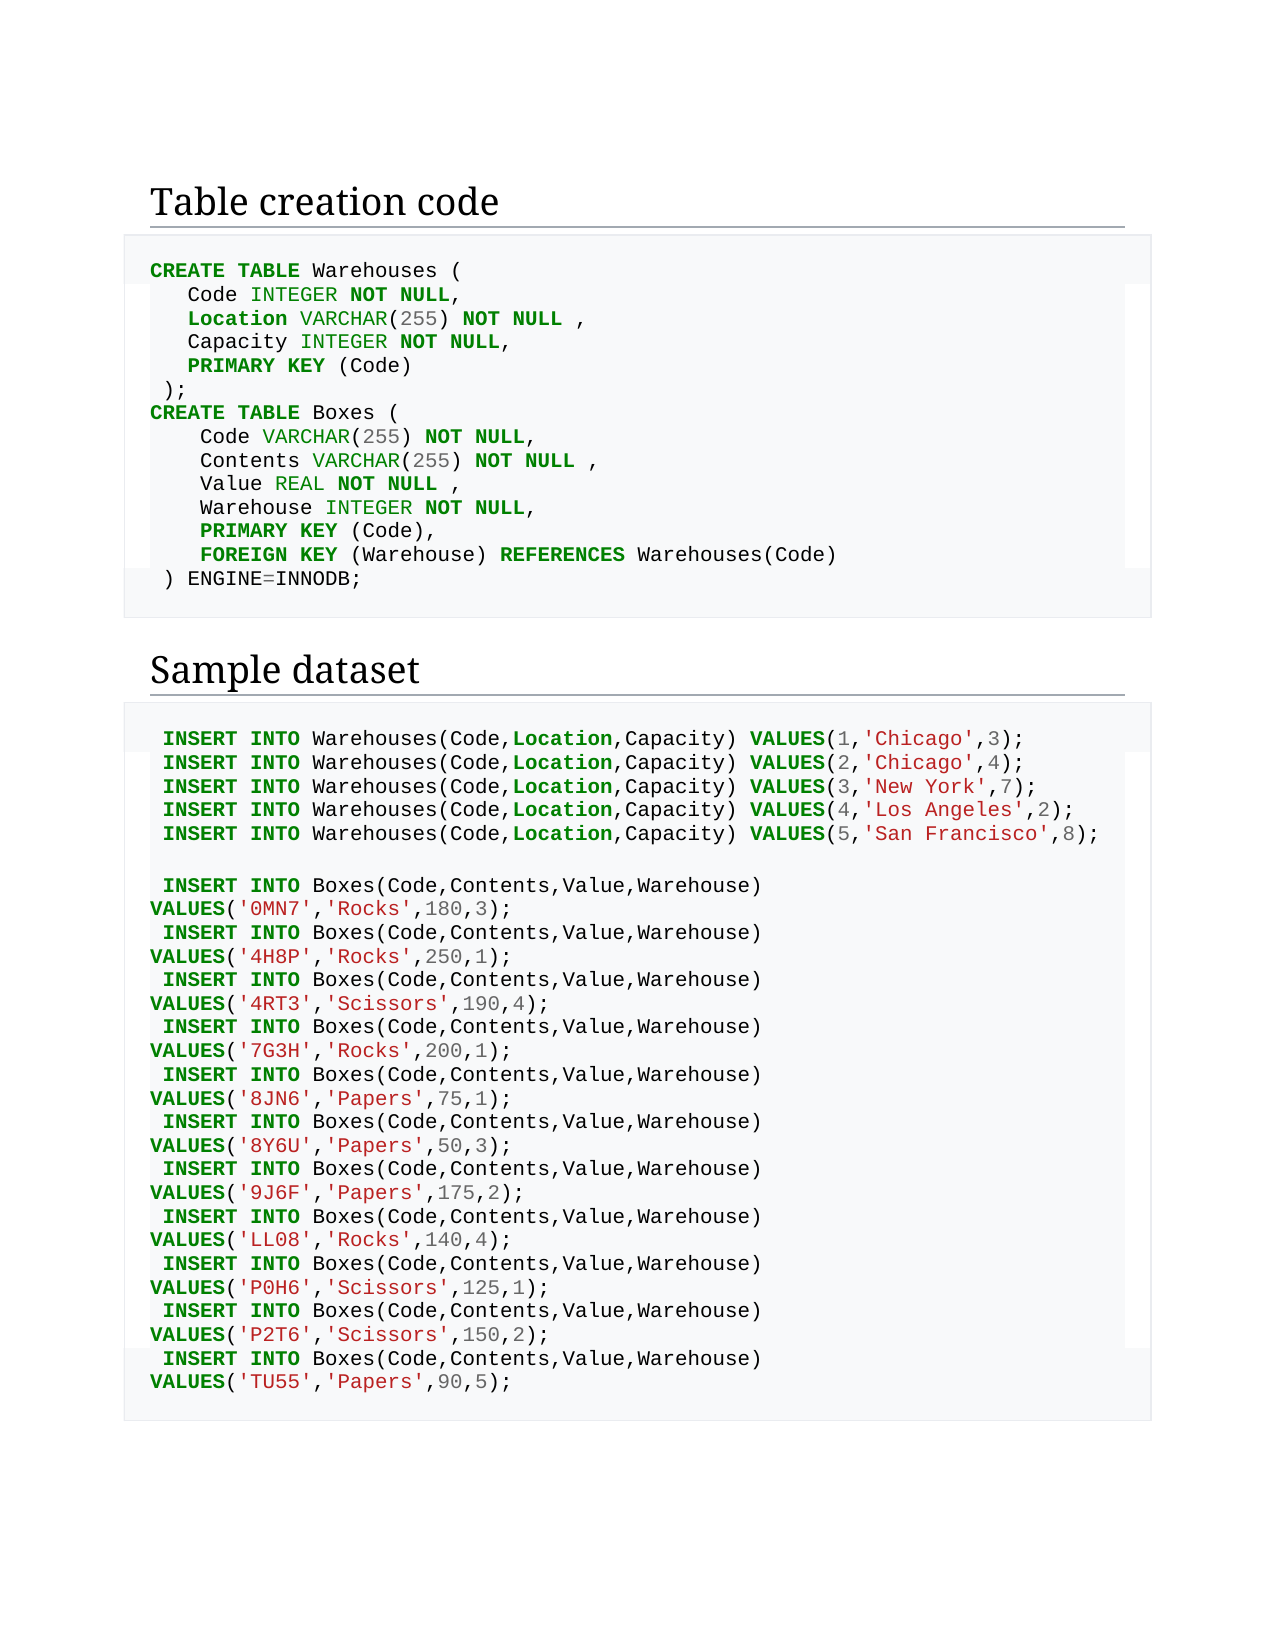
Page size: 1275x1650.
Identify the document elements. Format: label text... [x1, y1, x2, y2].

text Table creation code [150, 175, 1125, 226]
text INSERT INTO Boxes(Code,Contents,Value,Warehouse) VALUES('4RT3','Scissors',190,4); [150, 969, 1125, 1017]
text Code INTEGER NOT NULL, [150, 284, 1125, 308]
text Location VARCHAR(255) NOT NULL , [150, 308, 1125, 331]
text Capacity INTEGER NOT NULL, [150, 331, 1125, 355]
text Warehouse INTEGER NOT NULL, [150, 497, 1125, 521]
text Contents VARCHAR(255) NOT NULL , [150, 449, 1125, 473]
text INSERT INTO Boxes(Code,Contents,Value,Warehouse) VALUES('P2T6','Scissors',150,2); [150, 1300, 1125, 1321]
text INSERT INTO Warehouses(Code,Location,Capacity) VALUES(1,'Chicago',3); [125, 703, 1150, 752]
text INSERT INTO Boxes(Code,Contents,Value,Warehouse) VALUES('8JN6','Papers',75,1); [150, 1064, 1125, 1111]
text INSERT INTO Warehouses(Code,Location,Capacity) VALUES(4,'Los Angeles',2); [150, 799, 1125, 823]
text INSERT INTO Boxes(Code,Contents,Value,Warehouse) VALUES('LL08','Rocks',140,4); [150, 1206, 1125, 1253]
text INSERT INTO Warehouses(Code,Location,Capacity) VALUES(2,'Chicago',4); [150, 752, 1125, 776]
text INSERT INTO Boxes(Code,Contents,Value,Warehouse) VALUES('8Y6U','Papers',50,3); [150, 1111, 1125, 1158]
text CREATE TABLE Boxes ( [150, 402, 1125, 426]
text INSERT INTO Warehouses(Code,Location,Capacity) VALUES(3,'New York',7); [150, 776, 1125, 799]
text Code VARCHAR(255) NOT NULL, [150, 426, 1125, 449]
text PRIMARY KEY (Code), [150, 521, 1125, 541]
text INSERT INTO Boxes(Code,Contents,Value,Warehouse) VALUES('P0H6','Scissors',125,1); [150, 1253, 1125, 1300]
text Value REAL NOT NULL , [150, 473, 1125, 497]
text INSERT INTO Boxes(Code,Contents,Value,Warehouse) VALUES('TU55','Papers',90,5); [125, 1321, 1150, 1420]
text PRIMARY KEY (Code) [150, 355, 1125, 379]
text Sample dataset [150, 643, 1125, 694]
text CREATE TABLE Warehouses ( [125, 236, 1150, 284]
text ) ENGINE=INNODB; [125, 541, 1150, 617]
text ); [150, 379, 1125, 402]
text INSERT INTO Boxes(Code,Contents,Value,Warehouse) VALUES('4H8P','Rocks',250,1); [150, 922, 1125, 969]
text INSERT INTO Warehouses(Code,Location,Capacity) VALUES(5,'San Francisco',8); [150, 823, 1125, 847]
text INSERT INTO Boxes(Code,Contents,Value,Warehouse) VALUES('9J6F','Papers',175,2); [150, 1158, 1125, 1206]
text INSERT INTO Boxes(Code,Contents,Value,Warehouse) VALUES('7G3H','Rocks',200,1); [150, 1017, 1125, 1064]
text INSERT INTO Boxes(Code,Contents,Value,Warehouse) VALUES('0MN7','Rocks',180,3); [150, 875, 1125, 922]
